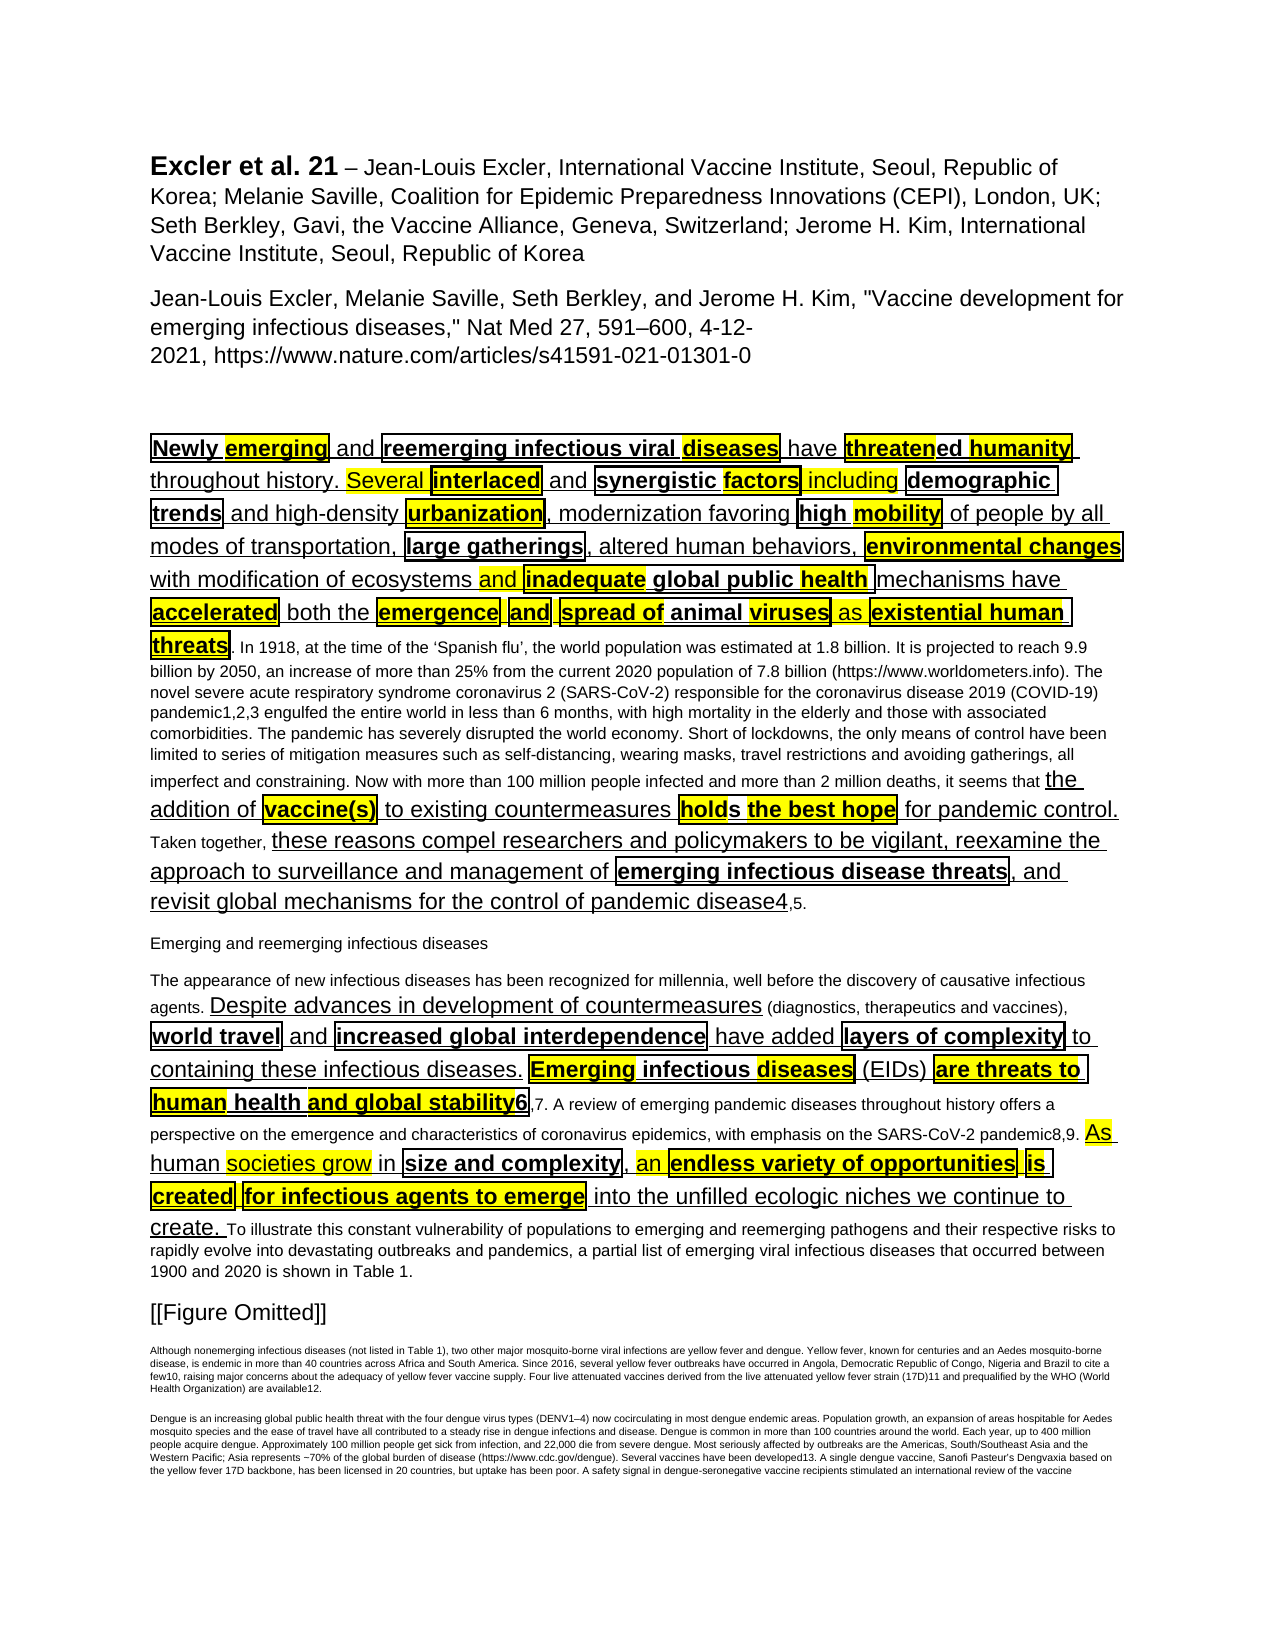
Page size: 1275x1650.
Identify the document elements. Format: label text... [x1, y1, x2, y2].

text Excler et al. 21 – Jean-Louis Excler, International Vaccine Institute, Seoul, Republic of Korea; Melanie Saville, Coalition for Epidemic Preparedness Innovations (CEPI), London, UK; Seth Berkley, Gavi, the Vaccine Alliance, Geneva, Switzerland; Jerome H. Kim, International Vaccine Institute, Seoul, Republic of Korea [150, 150, 1125, 267]
text Newly emerging and reemerging infectious viral diseases have threatened humanity throughout history. Several interlaced and synergistic factors including demographic trends and high-density urbanization, modernization favoring high mobility of people by all modes of transportation, large gatherings, altered human behaviors, environmental changes with modification of ecosystems and inadequate global public health mechanisms have accelerated both the emergence and spread of animal viruses as existential human threats. In 1918, at the time of the ‘Spanish flu’, the world population was estimated at 1.8 billion. It is projected to reach 9.9 billion by 2050, an increase of more than 25% from the current 2020 population of 7.8 billion (https://www.worldometers.info). The novel severe acute respiratory syndrome coronavirus 2 (SARS-CoV-2) responsible for the coronavirus disease 2019 (COVID-19) pandemic1,2,3 engulfed the entire world in less than 6 months, with high mortality in the elderly and those with associated comorbidities. The pandemic has severely disrupted the world economy. Short of lockdowns, the only means of control have been limited to series of mitigation measures such as self-distancing, wearing masks, travel restrictions and avoiding gatherings, all imperfect and constraining. Now with more than 100 million people infected and more than 2 million deaths, it seems that the addition of vaccine(s) to existing countermeasures holds the best hope for pandemic control. Taken together, these reasons compel researchers and policymakers to be vigilant, reexamine the approach to surveillance and management of emerging infectious disease threats, and revisit global mechanisms for the control of pandemic disease4,5. [150, 432, 1125, 915]
text Jean-Louis Excler, Melanie Saville, Seth Berkley, and Jerome H. Kim, "Vaccine development for emerging infectious diseases," Nat Med 27, 591–600, 4-12-2021, https://www.nature.com/articles/s41591-021-01301-0 [150, 285, 1125, 368]
text Emerging and reemerging infectious diseases [150, 933, 1125, 953]
text [[Figure Omitted]] [150, 1299, 1125, 1326]
text Although nonemerging infectious diseases (not listed in Table 1), two other major mosquito-borne viral infections are yellow fever and dengue. Yellow fever, known for centuries and an Aedes mosquito-borne disease, is endemic in more than 40 countries across Africa and South America. Since 2016, several yellow fever outbreaks have occurred in Angola, Democratic Republic of Congo, Nigeria and Brazil to cite a few10, raising major concerns about the adequacy of yellow fever vaccine supply. Four live attenuated vaccines derived from the live attenuated yellow fever strain (17D)11 and prequalified by the WHO (World Health Organization) are available12. [150, 1344, 1125, 1395]
text The appearance of new infectious diseases has been recognized for millennia, well before the discovery of causative infectious agents. Despite advances in development of countermeasures (diagnostics, therapeutics and vaccines), world travel and increased global interdependence have added layers of complexity to containing these infectious diseases. Emerging infectious diseases (EIDs) are threats to human health and global stability6,7. A review of emerging pandemic diseases throughout history offers a perspective on the emergence and characteristics of coronavirus epidemics, with emphasis on the SARS-CoV-2 pandemic8,9. As human societies grow in size and complexity, an endless variety of opportunities is created for infectious agents to emerge into the unfilled ecologic niches we continue to create. To illustrate this constant vulnerability of populations to emerging and reemerging pathogens and their respective risks to rapidly evolve into devastating outbreaks and pandemics, a partial list of emerging viral infectious diseases that occurred between 1900 and 2020 is shown in Table 1. [150, 971, 1125, 1281]
